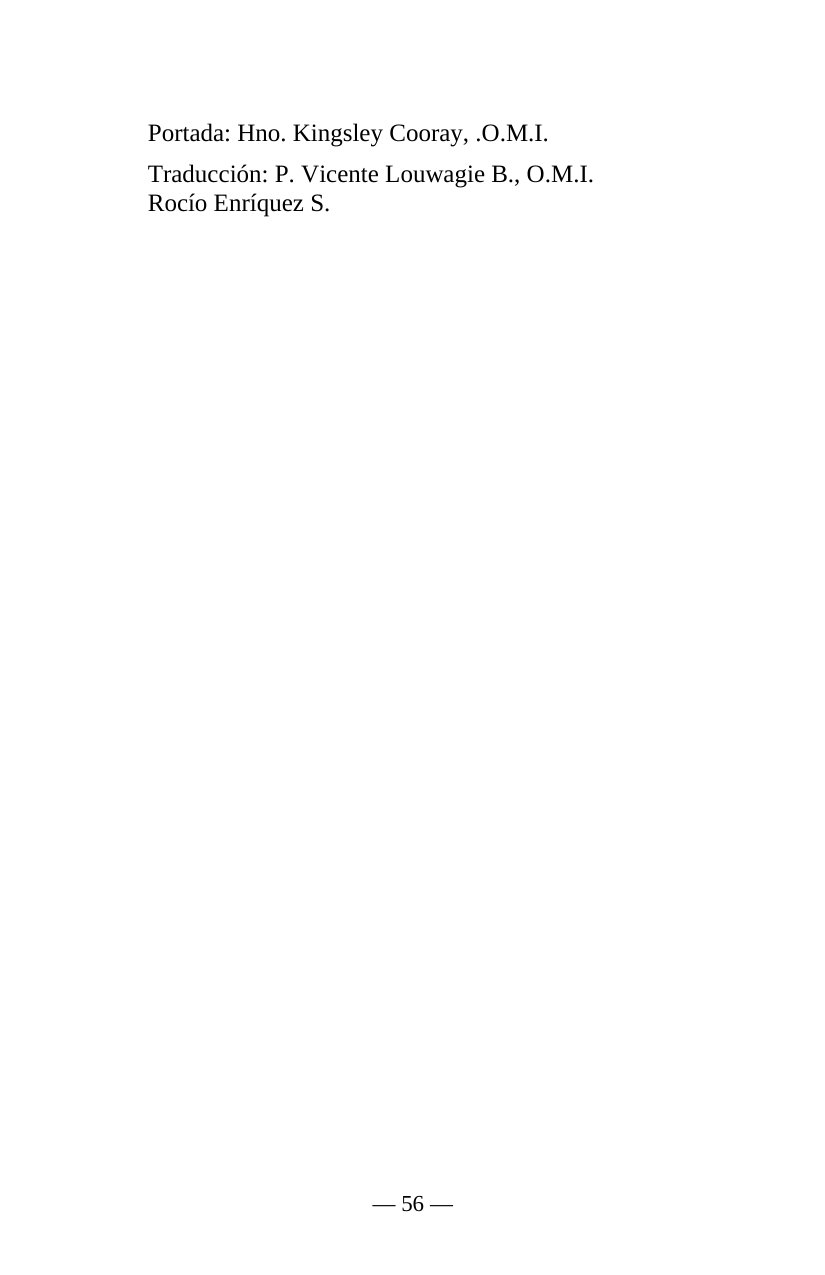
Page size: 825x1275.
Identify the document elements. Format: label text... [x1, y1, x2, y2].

text Portada: Hno. Kingsley Cooray, .O.M.I. [89, 118, 736, 147]
text Traducción: P. Vicente Louwagie B., O.M.I. Rocío Enríquez S. [148, 159, 736, 217]
